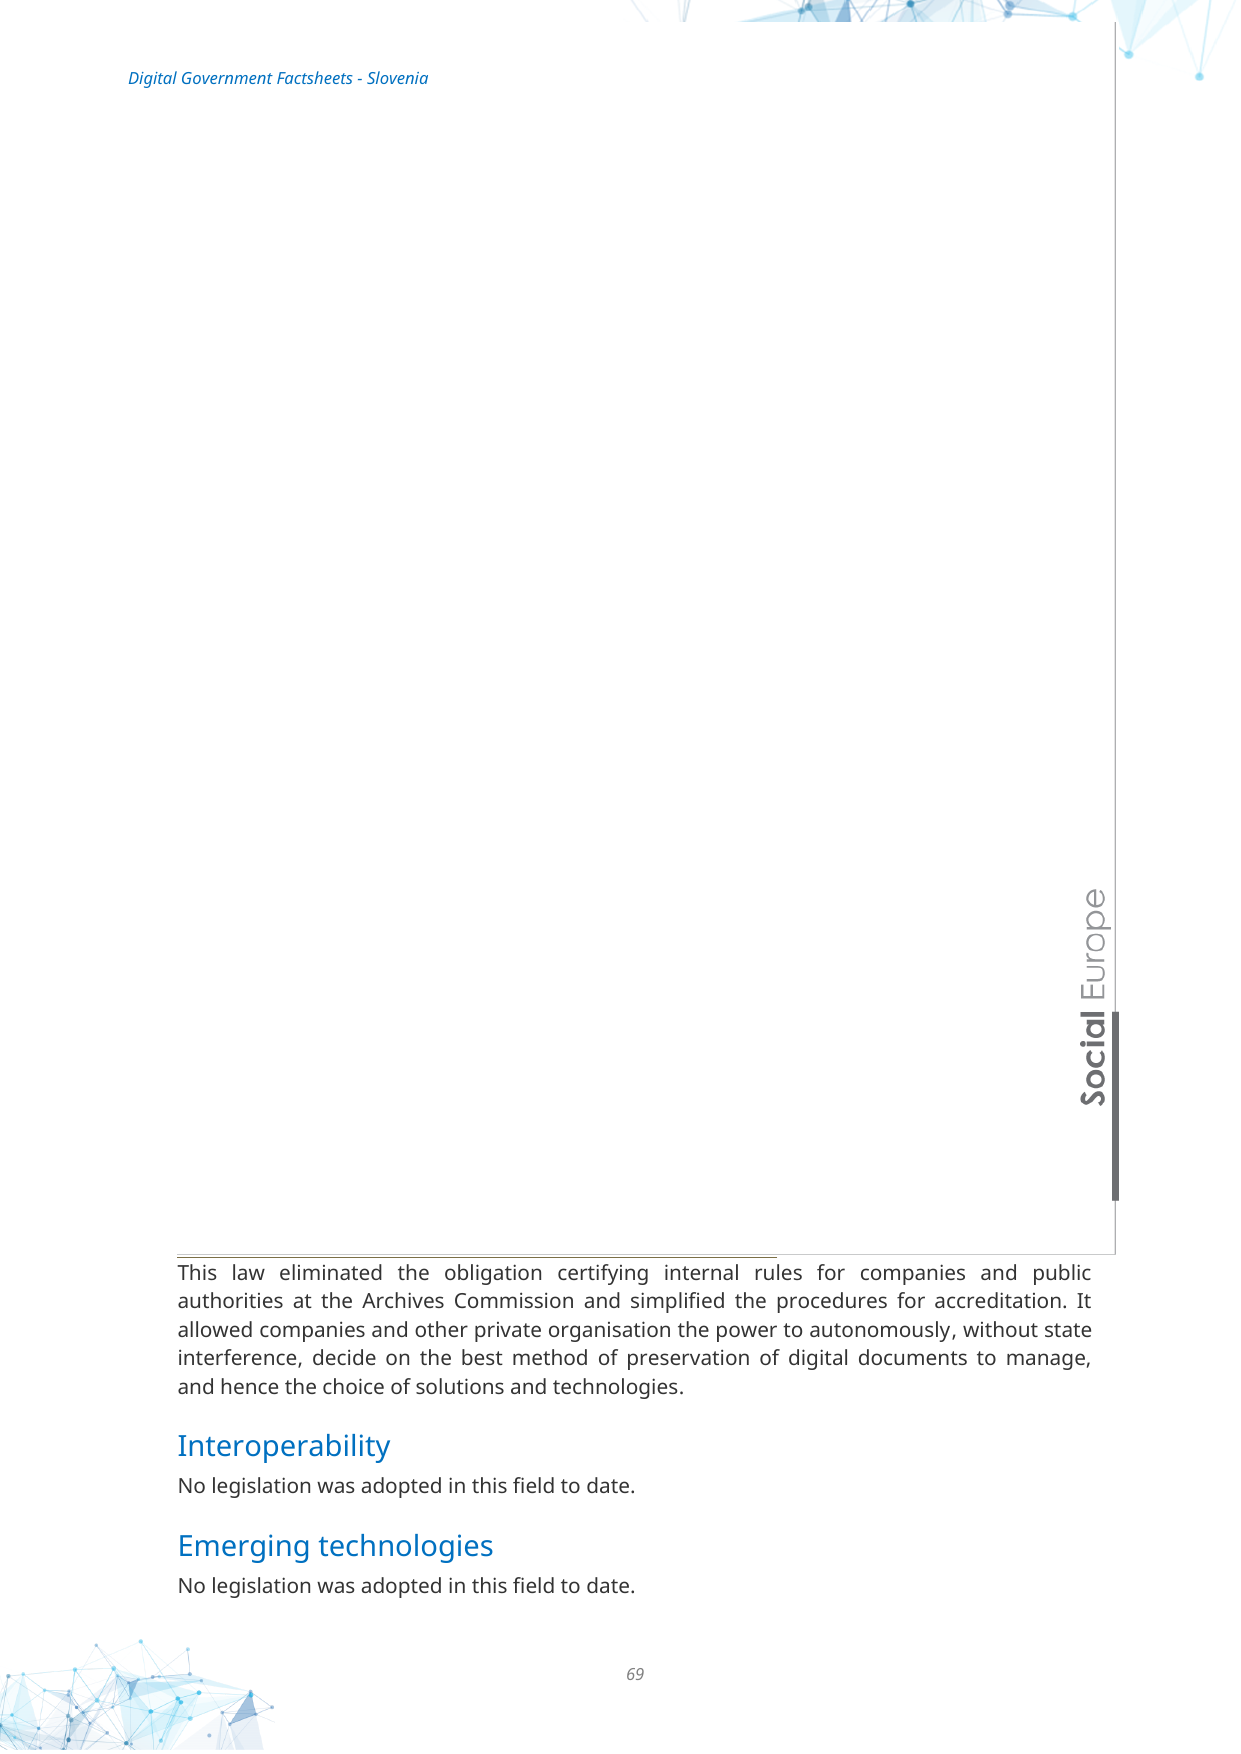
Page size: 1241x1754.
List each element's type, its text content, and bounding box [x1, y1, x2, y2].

picture [177, 22, 1119, 1255]
subtitle Emerging technologies [177, 1525, 1092, 1564]
subtitle Interoperability [177, 1425, 1092, 1465]
text No legislation was adopted in this field to date. [177, 1471, 1092, 1500]
text No legislation was adopted in this field to date. [177, 1571, 1092, 1599]
text This law eliminated the obligation certifying internal rules for companies and public authorities at the Archives Commission and simplified the procedures for accreditation. It allowed companies and other private organisation the power to autonomously, without state interference, decide on the best method of preservation of digital documents to manage, and hence the choice of solutions and technologies. [177, 1258, 1092, 1400]
